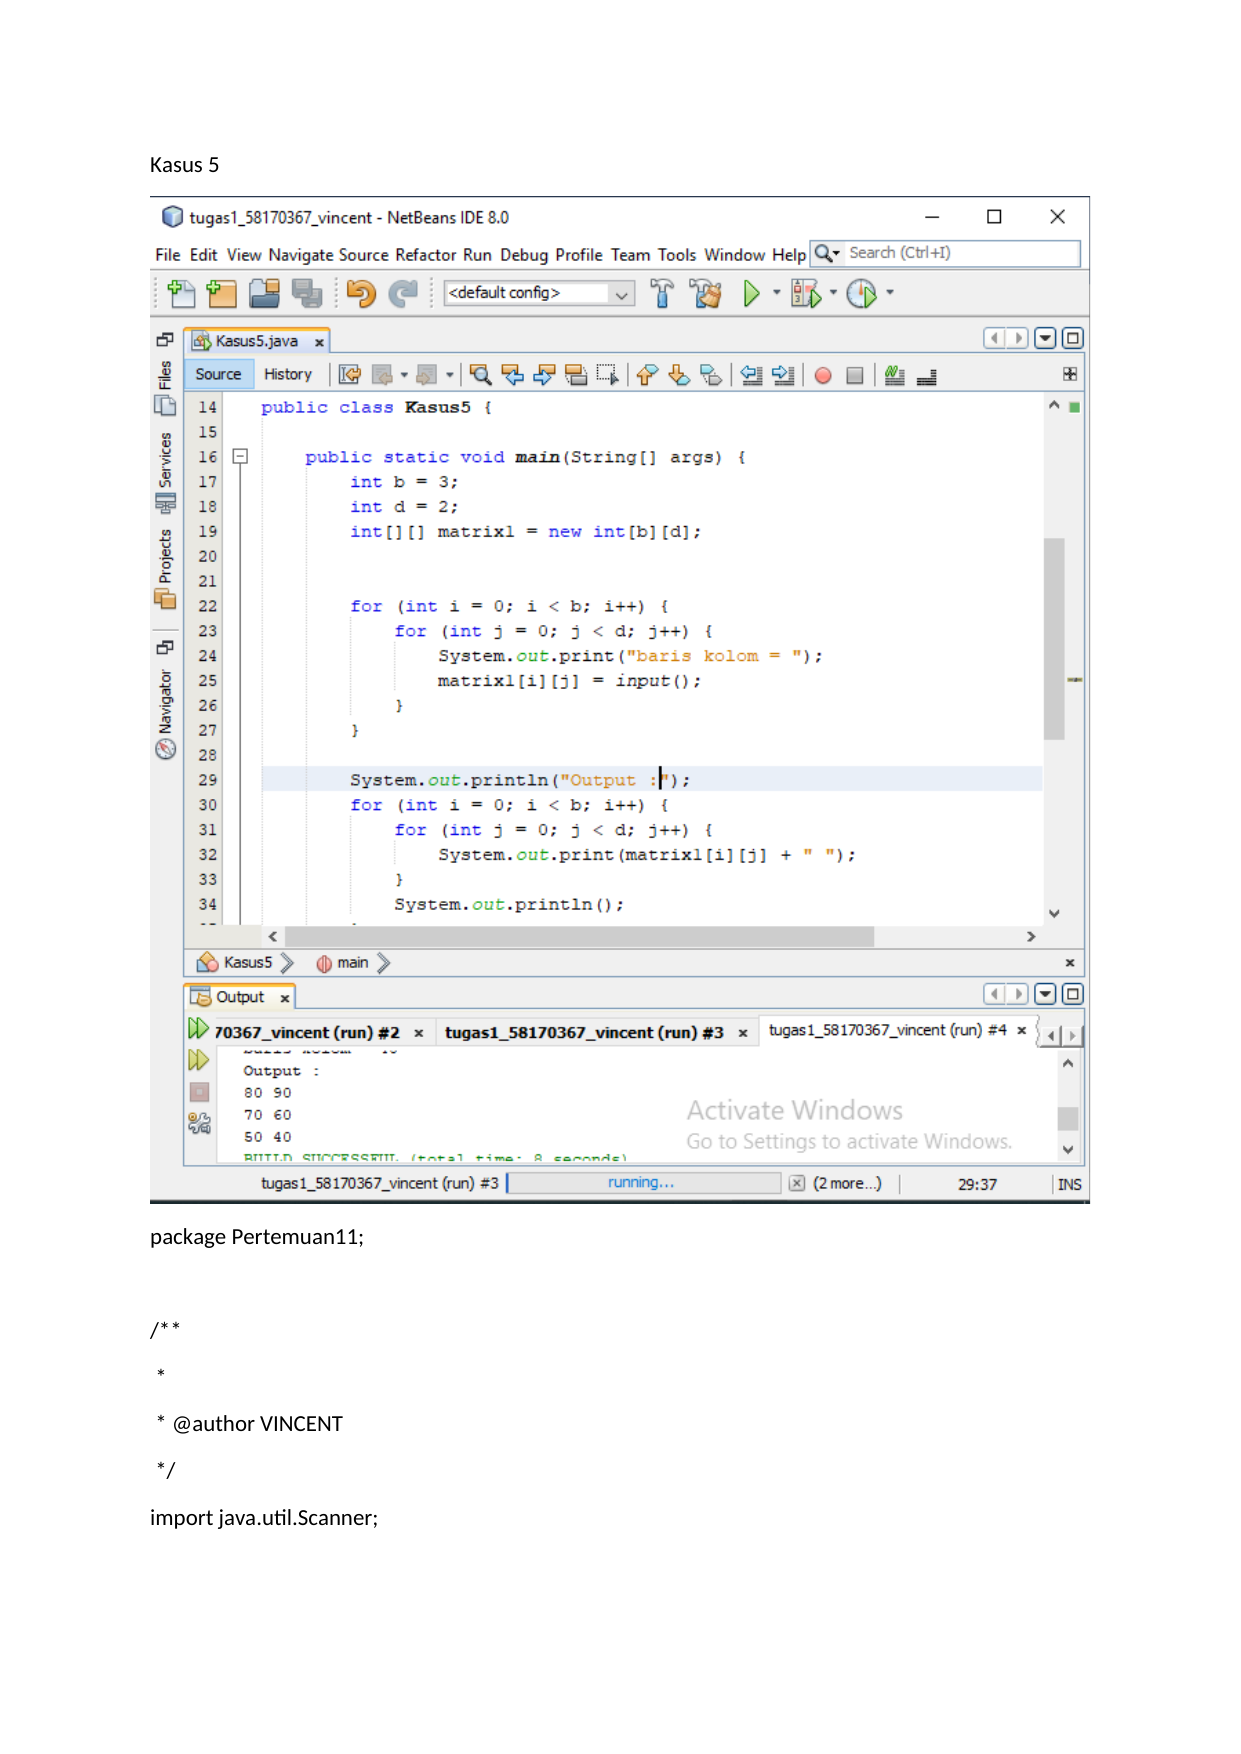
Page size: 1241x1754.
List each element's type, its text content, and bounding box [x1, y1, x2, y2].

text import java.util.Scanner; [150, 1503, 1090, 1531]
text * @author VINCENT [150, 1409, 1090, 1438]
text /** [150, 1316, 1090, 1344]
text */ [150, 1456, 1090, 1484]
text Kasus 5 [150, 150, 1090, 178]
text package Pertemuan11; [150, 1222, 1090, 1250]
picture [150, 196, 1091, 1204]
text * [150, 1363, 1090, 1391]
